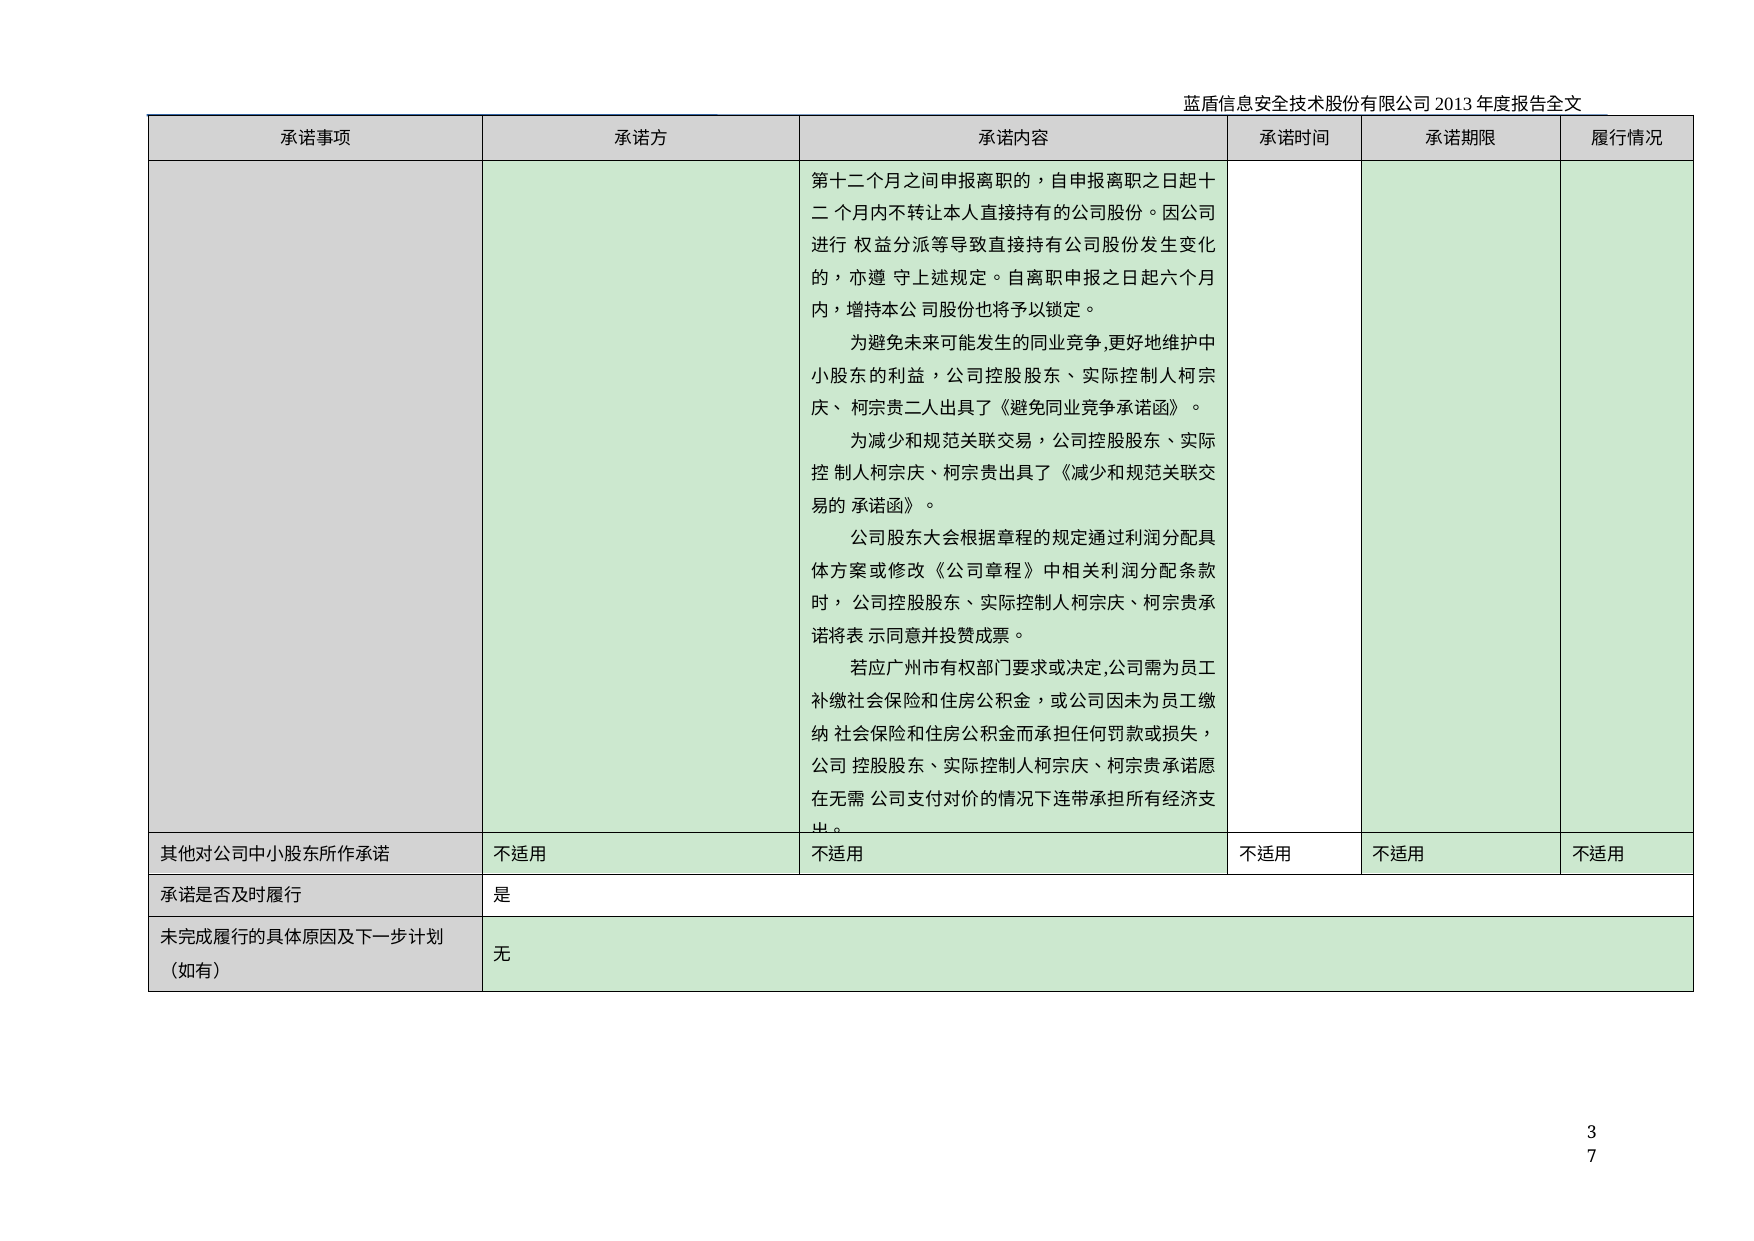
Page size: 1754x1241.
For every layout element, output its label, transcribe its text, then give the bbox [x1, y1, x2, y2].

table_header 承诺事项 [149, 116, 482, 160]
table_cell [483, 161, 799, 832]
table_cell [149, 161, 482, 832]
table_cell 不适用 [1228, 833, 1361, 873]
table_cell 不适用 [800, 833, 1227, 873]
table_header 履行情况 [1561, 116, 1693, 160]
table_cell 承诺是否及时履行 [149, 875, 482, 916]
table_cell 无 [483, 917, 1693, 991]
table_cell 未完成履行的具体原因及下一步计划 （如有） [149, 917, 482, 991]
table_cell [1561, 161, 1693, 832]
table_header 承诺时间 [1228, 116, 1361, 160]
table_cell 不适用 [483, 833, 799, 873]
table_cell 不适用 [1362, 833, 1560, 873]
table_cell [1228, 161, 1361, 832]
table_header 承诺期限 [1362, 116, 1560, 160]
table_cell 其他对公司中小股东所作承诺 [149, 833, 482, 873]
table_header 承诺内容 [800, 116, 1227, 160]
table_cell 第十二个月之间申报离职的，自申报离职之日起十二 个月内不转让本人直接持有的公司股份。因公司进行 权益分派等导致直接持有公司股份发生变化的，亦遵 守上述规定。自离职申报之日起六个月内，增持本公 司股份也将予以锁定。 为避免未来可能发生的同业竞争,更好地维护中 小股东的利益，公司控股股东、实际控制人柯宗庆、 柯宗贵二人出具了《避免同业竞争承诺函》。 为减少和规范关联交易，公司控股股东、实际控 制人柯宗庆、柯宗贵出具了《减少和规范关联交易的 承诺函》。 公司股东大会根据章程的规定通过利润分配具 体方案或修改《公司章程》中相关利润分配条款时， 公司控股股东、实际控制人柯宗庆、柯宗贵承诺将表 示同意并投赞成票。 若应广州市有权部门要求或决定,公司需为员工 补缴社会保险和住房公积金，或公司因未为员工缴纳 社会保险和住房公积金而承担任何罚款或损失，公司 控股股东、实际控制人柯宗庆、柯宗贵承诺愿在无需 公司支付对价的情况下连带承担所有经济支出。 [800, 161, 1227, 832]
table_cell 不适用 [1561, 833, 1693, 873]
table_cell [1362, 161, 1560, 832]
table_cell 是 [483, 875, 1693, 916]
table_header 承诺方 [483, 116, 799, 160]
